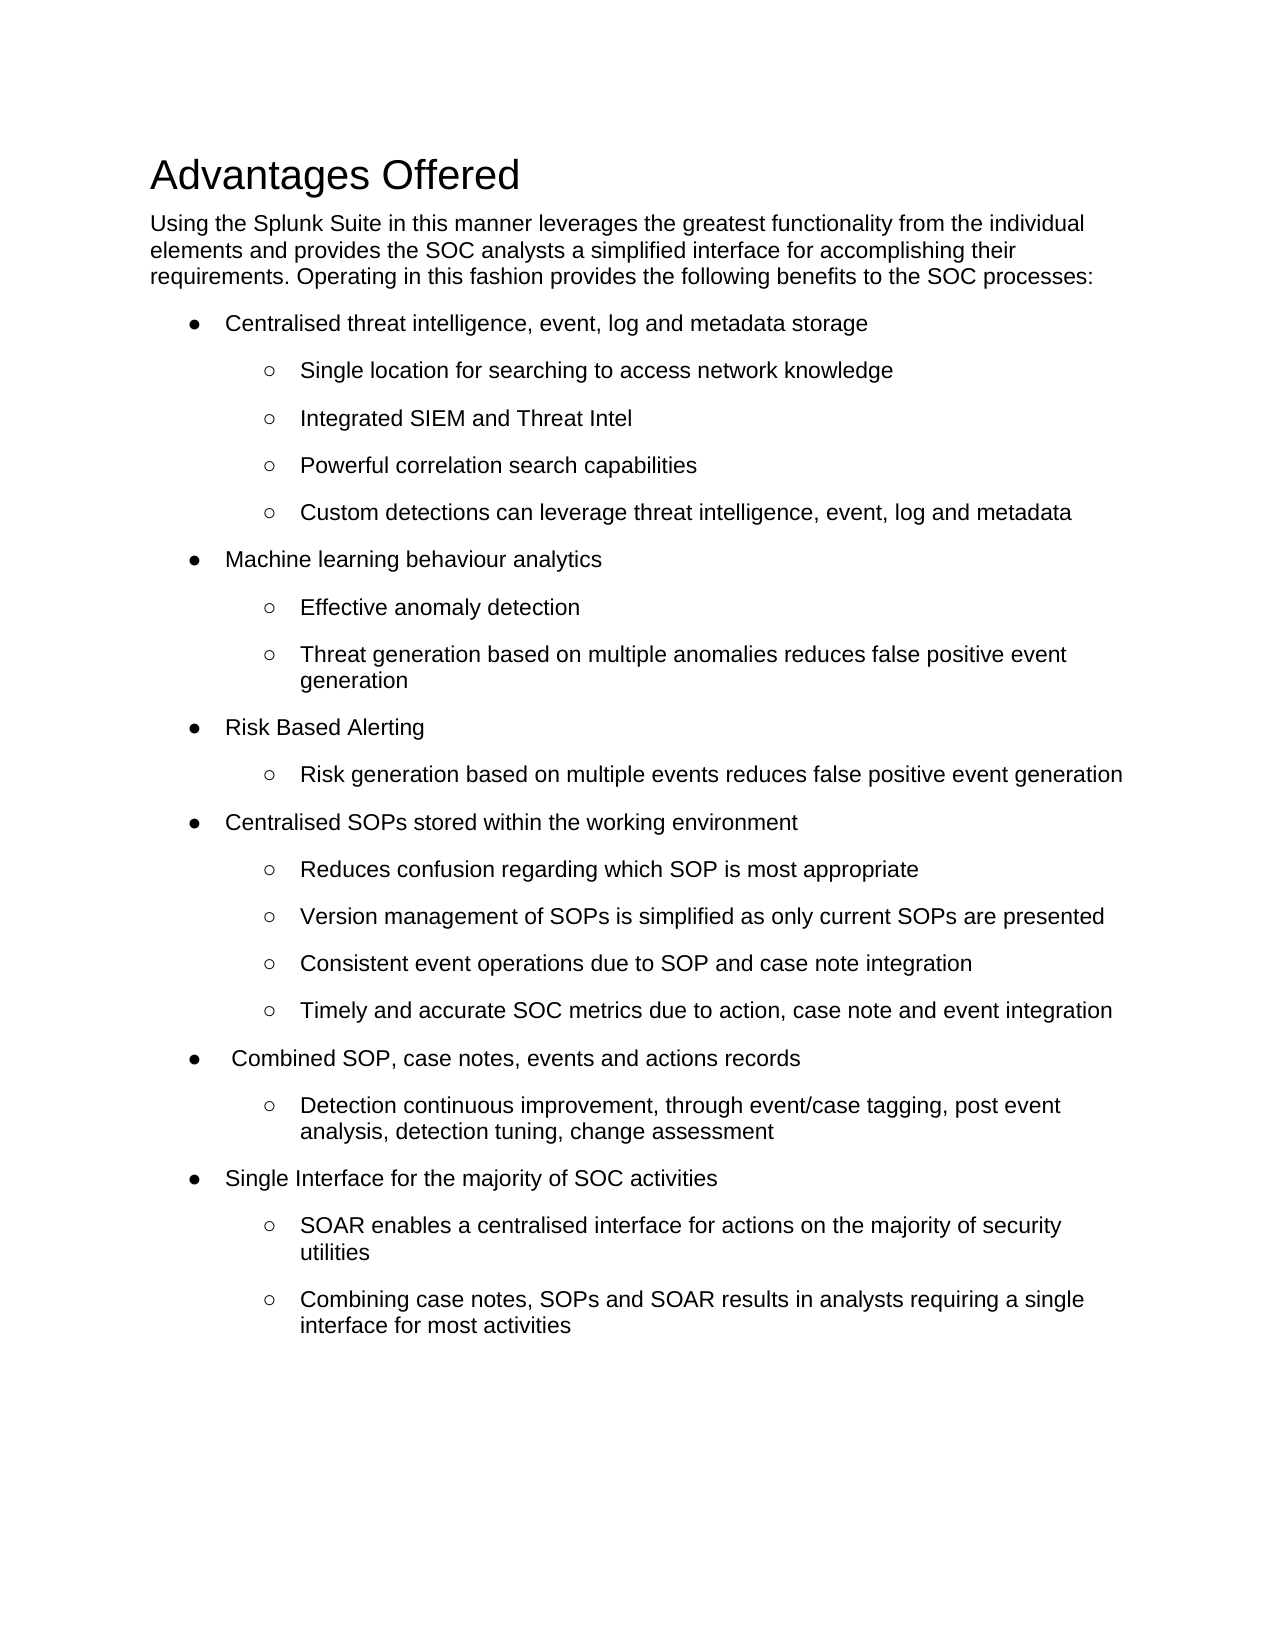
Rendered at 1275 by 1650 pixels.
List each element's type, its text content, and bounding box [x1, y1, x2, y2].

list Threat generation based on multiple anomalies reduces false positive event generation [262, 641, 1125, 693]
list Effective anomaly detection [262, 593, 1125, 620]
list Centralised threat intelligence, event, log and metadata storage [187, 310, 1125, 337]
list Risk generation based on multiple events reduces false positive event generation [262, 761, 1125, 788]
list Timely and accurate SOC metrics due to action, case note and event integration [262, 997, 1125, 1024]
list Single location for searching to access network knowledge [262, 357, 1125, 384]
list Risk Based Alerting [187, 714, 1125, 741]
list Combining case notes, SOPs and SOAR results in analysts requiring a single interface for most activities [262, 1286, 1125, 1339]
list Centralised SOPs stored within the working environment [187, 808, 1125, 835]
list Machine learning behaviour analytics [187, 546, 1125, 573]
list Single Interface for the majority of SOC activities [187, 1165, 1125, 1192]
list Detection continuous improvement, through event/case tagging, post event analysis, detection tuning, change assessment [262, 1092, 1125, 1144]
text Using the Splunk Suite in this manner leverages the greatest functionality from the individual elements and provides the SOC analysts a simplified interface for accomplishing their requirements. Operating in this fashion provides the following benefits to the SOC processes: [150, 210, 1125, 289]
list Consistent event operations due to SOP and case note integration [262, 950, 1125, 976]
list Integrated SIEM and Threat Intel [262, 405, 1125, 431]
list Reduces confusion regarding which SOP is most appropriate [262, 856, 1125, 882]
list Combined SOP, case notes, events and actions records [187, 1044, 1125, 1071]
subtitle Advantages Offered [150, 150, 1125, 198]
list SOAR enables a centralised interface for actions on the majority of security utilities [262, 1212, 1125, 1265]
list Custom detections can leverage threat intelligence, event, log and metadata [262, 499, 1125, 525]
list Powerful correlation search capabilities [262, 452, 1125, 478]
list Version management of SOPs is simplified as only current SOPs are presented [262, 903, 1125, 929]
